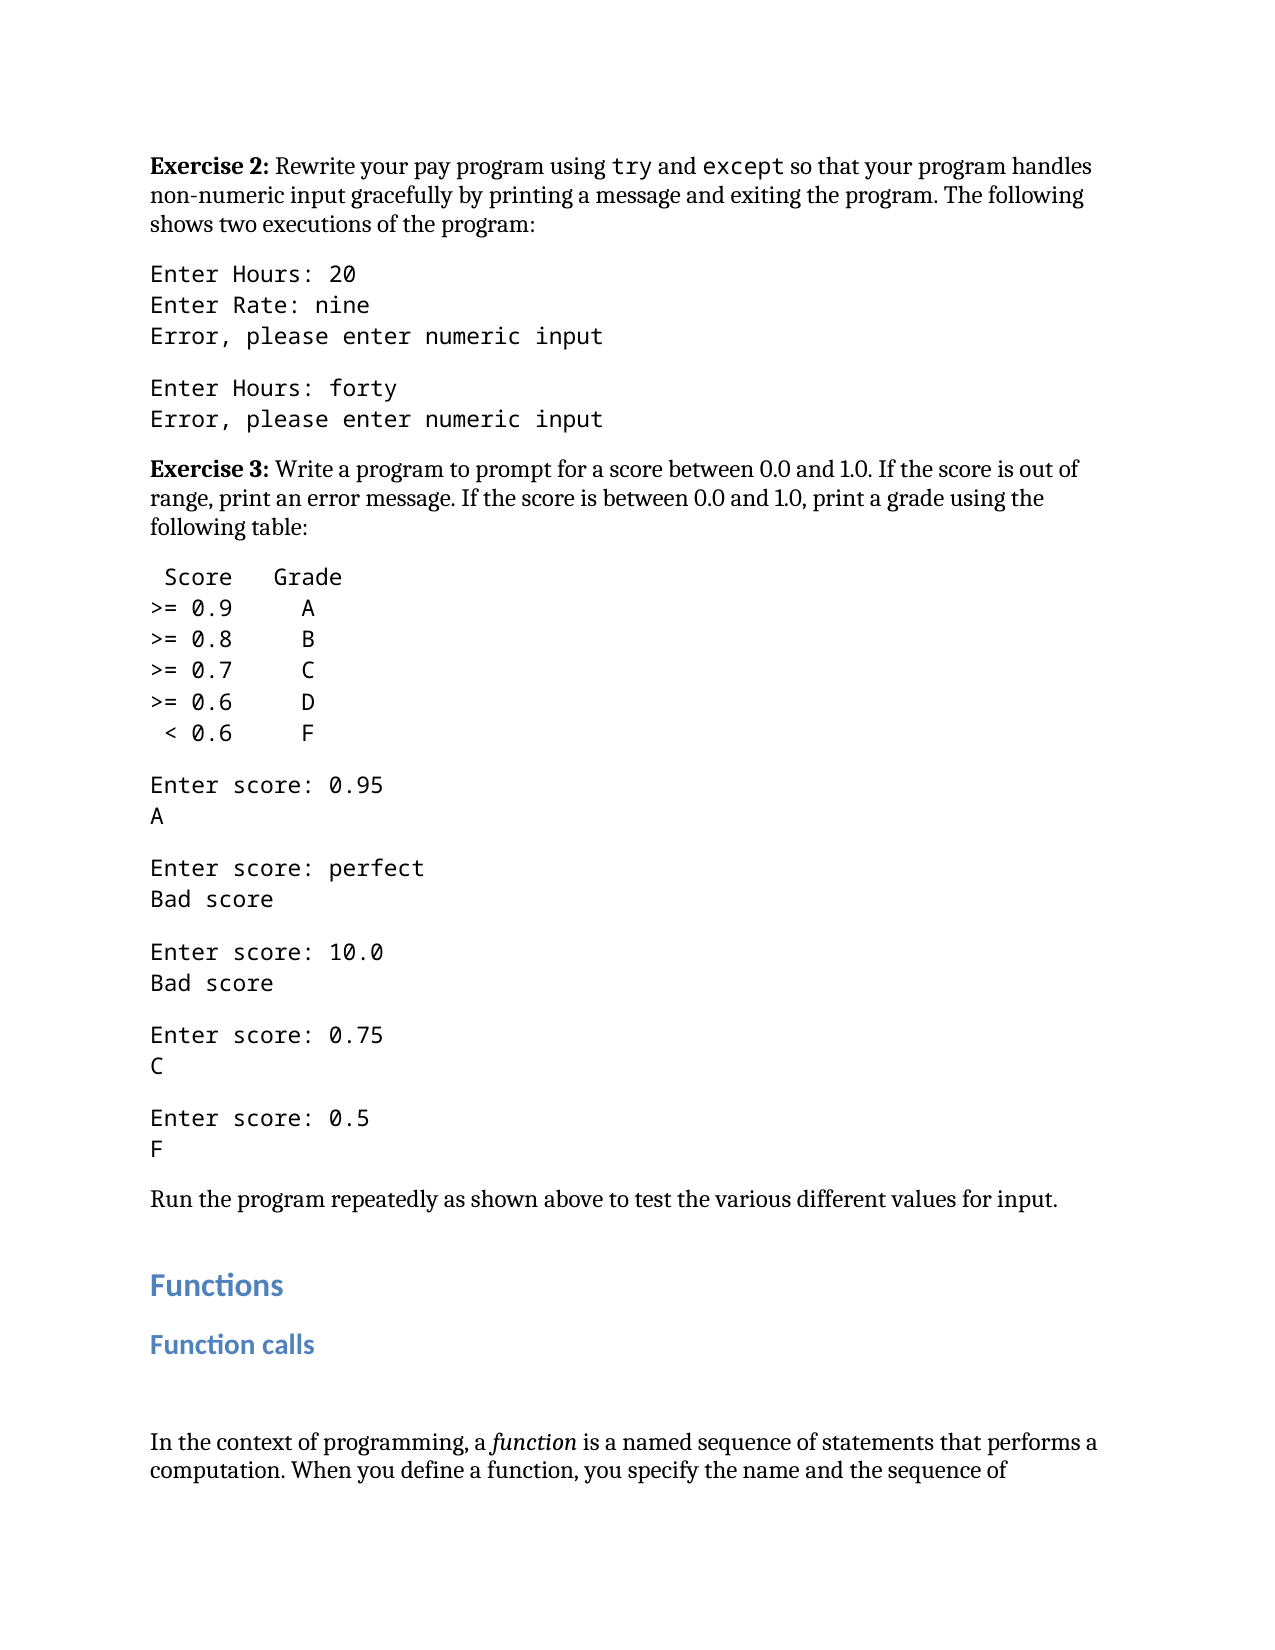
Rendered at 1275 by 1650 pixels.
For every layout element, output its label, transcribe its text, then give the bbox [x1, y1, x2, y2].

text Exercise 2: Rewrite your pay program using try and except so that your program handles non-numeric input gracefully by printing a message and exiting the program. The following shows two executions of the program: [150, 150, 1125, 239]
text Run the program repeatedly as shown above to test the various different values for input. [150, 1185, 1125, 1214]
text Enter score: perfect Bad score [150, 852, 1125, 914]
subtitle Function calls [150, 1326, 1125, 1361]
text Enter Hours: 20 Enter Rate: nine Error, please enter numeric input [150, 257, 1125, 351]
text Score Grade >= 0.9 A >= 0.8 B >= 0.7 C >= 0.6 D < 0.6 F [150, 560, 1125, 748]
text Enter Hours: forty Error, please enter numeric input [150, 372, 1125, 434]
text Enter score: 10.0 Bad score [150, 935, 1125, 998]
subtitle Functions [150, 1264, 1125, 1305]
text Exercise 3: Write a program to prompt for a score between 0.0 and 1.0. If the score is out of range, print an error message. If the score is between 0.0 and 1.0, print a grade using the following table: [150, 455, 1125, 542]
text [150, 1428, 1125, 1485]
text Enter score: 0.5 F [150, 1102, 1125, 1164]
text Enter score: 0.95 A [150, 769, 1125, 831]
text Enter score: 0.75 C [150, 1019, 1125, 1081]
